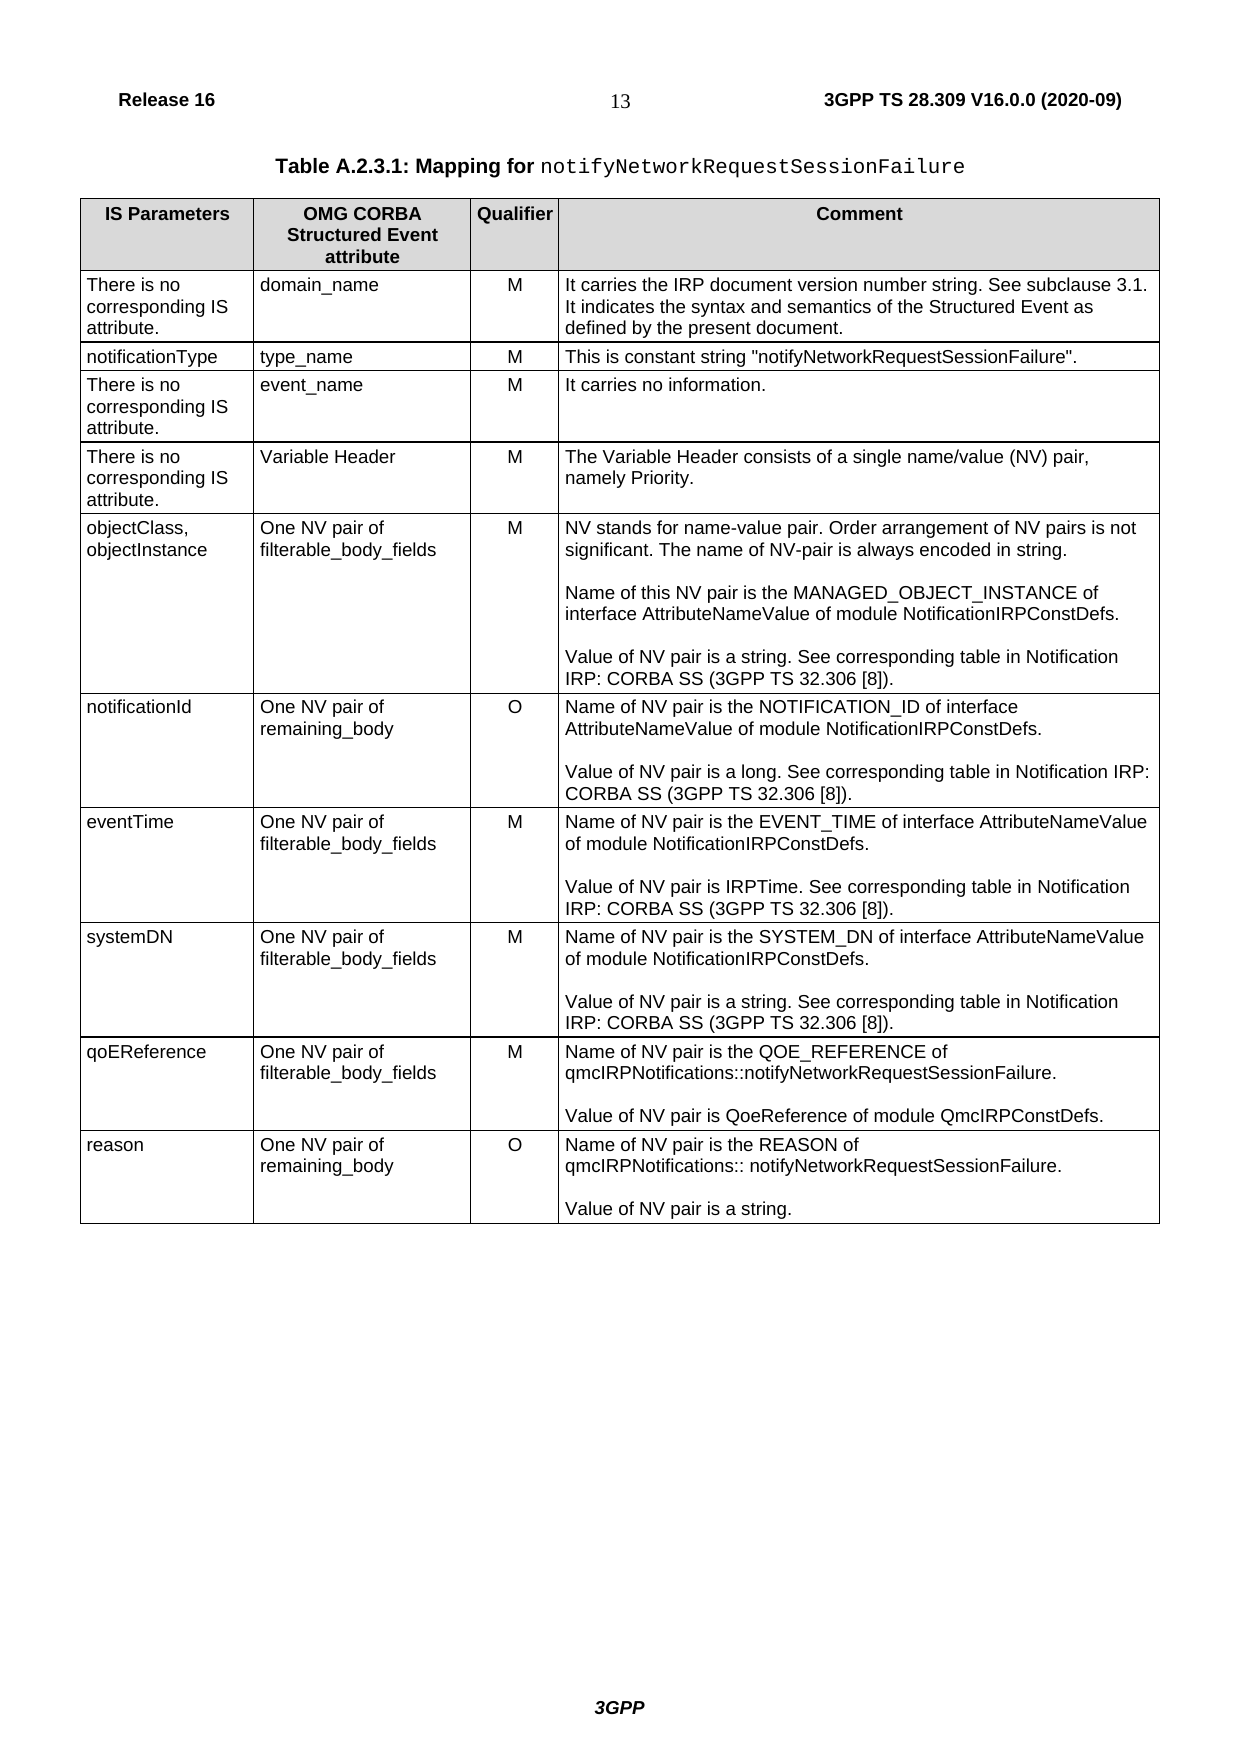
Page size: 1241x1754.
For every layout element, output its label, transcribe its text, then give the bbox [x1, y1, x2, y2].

table_cell M [471, 514, 558, 692]
table_cell M [471, 371, 558, 441]
table_cell M [471, 1038, 558, 1129]
table_cell Name of NV pair is the NOTIFICATION_ID of interface AttributeNameValue of module NotificationIRPConstDefs. Value of NV pair is a long. See corresponding table in Notification IRP: CORBA SS (3GPP TS 32.306 [8]). [559, 694, 1159, 807]
table_header Comment [559, 199, 1159, 270]
table_cell M [471, 271, 558, 341]
table_cell O [471, 1131, 558, 1223]
table_cell It carries no information. [559, 371, 1159, 441]
text Table A.2.3.1: Mapping for notifyNetworkRequestSessionFailure [118, 154, 1122, 179]
table_cell One NV pair of filterable_body_fields [254, 808, 470, 922]
table_cell objectClass, objectInstance [81, 514, 253, 692]
table_cell NV stands for name-value pair. Order arrangement of NV pairs is not significant. The name of NV-pair is always encoded in string. Name of this NV pair is the MANAGED_OBJECT_INSTANCE of interface AttributeNameValue of module NotificationIRPConstDefs. Value of NV pair is a string. See corresponding table in Notification IRP: CORBA SS (3GPP TS 32.306 [8]). [559, 514, 1159, 692]
table_cell type_name [254, 343, 470, 370]
table_cell Name of NV pair is the SYSTEM_DN of interface AttributeNameValue of module NotificationIRPConstDefs. Value of NV pair is a string. See corresponding table in Notification IRP: CORBA SS (3GPP TS 32.306 [8]). [559, 923, 1159, 1036]
table_cell One NV pair of filterable_body_fields [254, 514, 470, 692]
table_cell systemDN [81, 923, 253, 1036]
table_cell There is no corresponding IS attribute. [81, 371, 253, 441]
table_cell It carries the IRP document version number string. See subclause 3.1. It indicates the syntax and semantics of the Structured Event as defined by the present document. [559, 271, 1159, 341]
table_cell event_name [254, 371, 470, 441]
table_header Qualifier [471, 199, 558, 270]
table_cell M [471, 923, 558, 1036]
table_cell domain_name [254, 271, 470, 341]
table_header IS Parameters [81, 199, 253, 270]
table_cell M [471, 343, 558, 370]
table_cell One NV pair of filterable_body_fields [254, 1038, 470, 1129]
table_cell There is no corresponding IS attribute. [81, 443, 253, 513]
table_cell qoEReference [81, 1038, 253, 1129]
table_cell There is no corresponding IS attribute. [81, 271, 253, 341]
table_cell reason [81, 1131, 253, 1223]
table_header OMG CORBA Structured Event attribute [254, 199, 470, 270]
table_cell notificationType [81, 343, 253, 370]
table_cell This is constant string "notifyNetworkRequestSessionFailure". [559, 343, 1159, 370]
table_cell notificationId [81, 694, 253, 807]
table_cell Name of NV pair is the REASON of qmcIRPNotifications:: notifyNetworkRequestSessionFailure. Value of NV pair is a string. [559, 1131, 1159, 1223]
table_cell Variable Header [254, 443, 470, 513]
table_cell O [471, 694, 558, 807]
table_cell The Variable Header consists of a single name/value (NV) pair, namely Priority. [559, 443, 1159, 513]
table_cell eventTime [81, 808, 253, 922]
table_cell One NV pair of remaining_body [254, 694, 470, 807]
table_cell M [471, 808, 558, 922]
table_cell One NV pair of remaining_body [254, 1131, 470, 1223]
table_cell Name of NV pair is the QOE_REFERENCE of qmcIRPNotifications::notifyNetworkRequestSessionFailure. Value of NV pair is QoeReference of module QmcIRPConstDefs. [559, 1038, 1159, 1129]
table_cell One NV pair of filterable_body_fields [254, 923, 470, 1036]
table_cell Name of NV pair is the EVENT_TIME of interface AttributeNameValue of module NotificationIRPConstDefs. Value of NV pair is IRPTime. See corresponding table in Notification IRP: CORBA SS (3GPP TS 32.306 [8]). [559, 808, 1159, 922]
table_cell M [471, 443, 558, 513]
